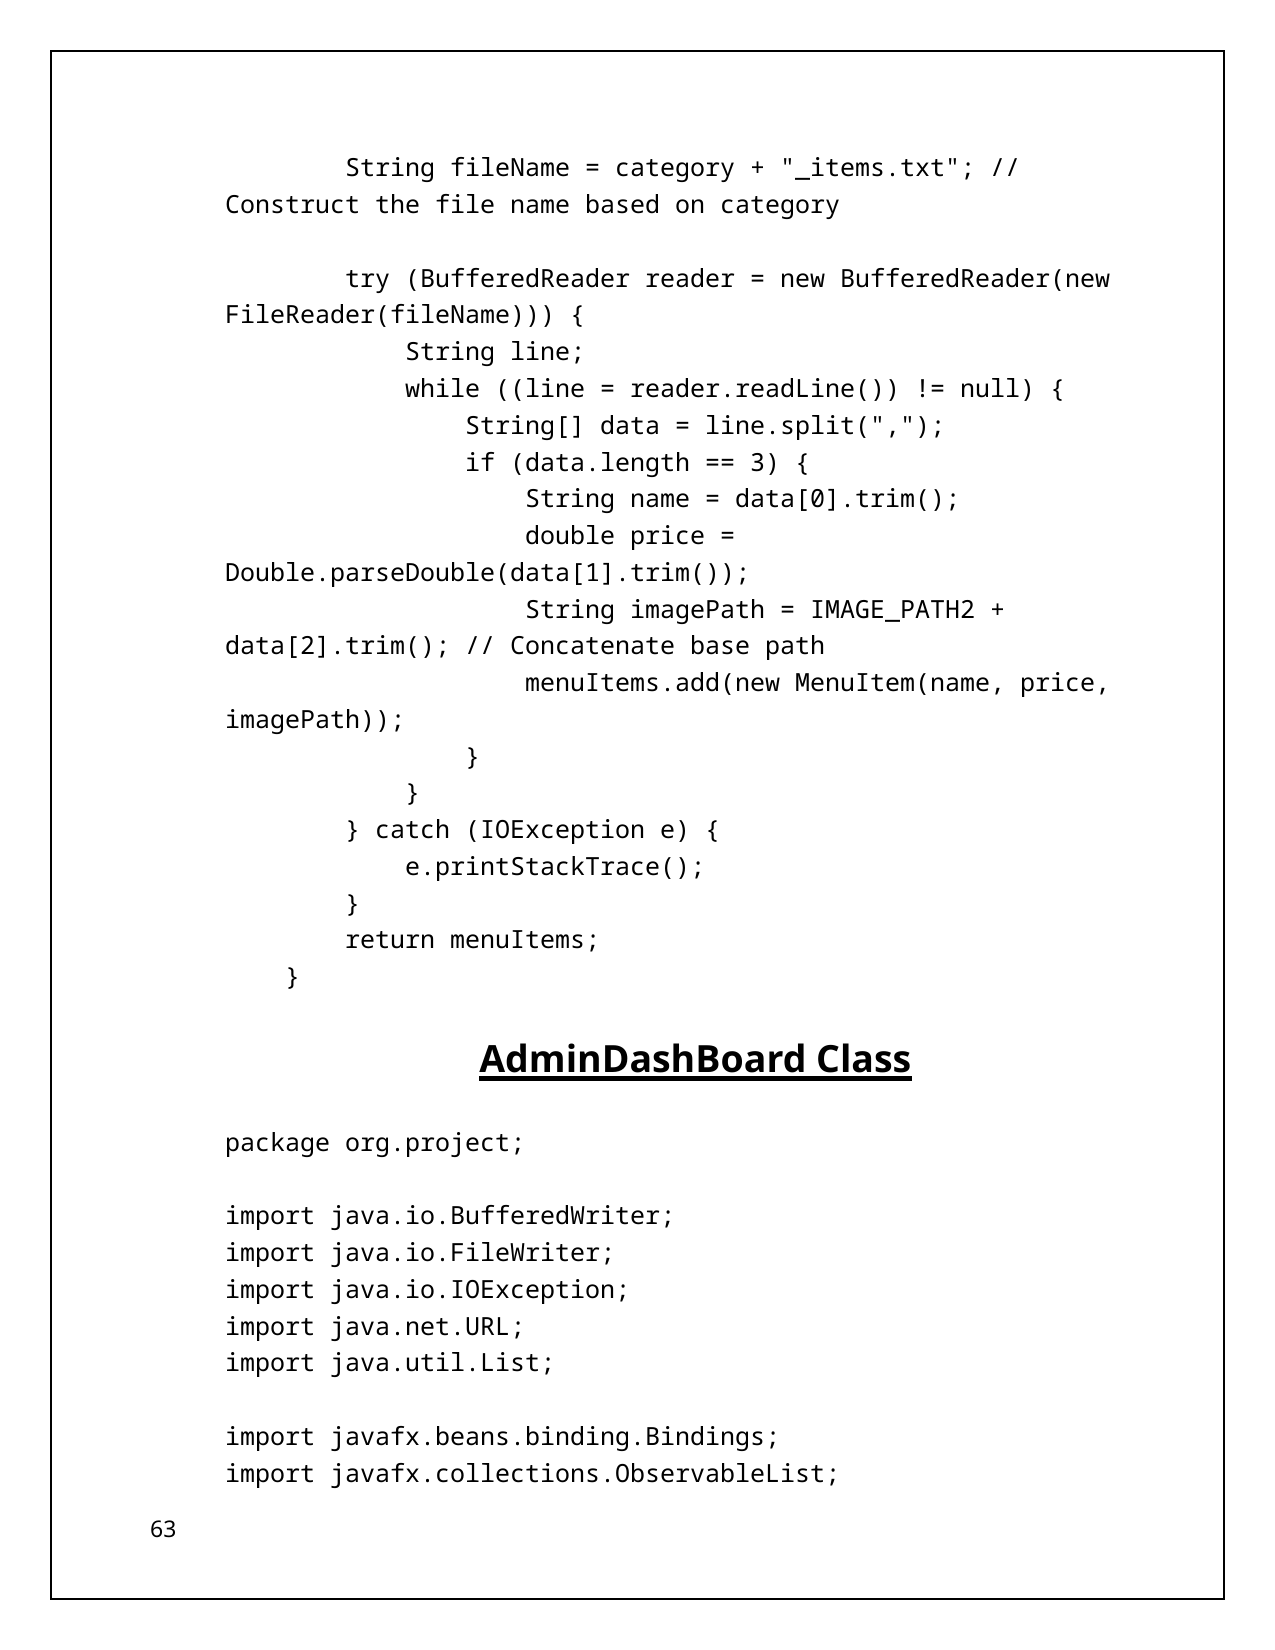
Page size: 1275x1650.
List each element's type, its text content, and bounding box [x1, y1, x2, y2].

list import java.util.List; [225, 1345, 1125, 1379]
list } [225, 775, 1125, 809]
list import java.net.URL; [225, 1308, 1125, 1342]
list return menuItems; [225, 922, 1125, 956]
list import javafx.beans.binding.Bindings; [225, 1418, 1125, 1453]
list double price = Double.parseDouble(data[1].trim()); [225, 518, 1125, 588]
list } catch (IOException e) { [225, 812, 1125, 846]
list AdminDashBoard Class [225, 1032, 1125, 1083]
list } [225, 885, 1125, 919]
list String name = data[0].trim(); [225, 481, 1125, 515]
list String fileName = category + "_items.txt"; // Construct the file name based on category [225, 150, 1125, 221]
list String imagePath = IMAGE_PATH2 + data[2].trim(); // Concatenate base path [225, 591, 1125, 662]
list try (BufferedReader reader = new BufferedReader(new FileReader(fileName))) { [225, 260, 1125, 331]
list String[] data = line.split(","); [225, 407, 1125, 441]
list e.printStackTrace(); [225, 849, 1125, 883]
list import java.io.FileWriter; [225, 1235, 1125, 1269]
list String line; [225, 334, 1125, 368]
list while ((line = reader.readLine()) != null) { [225, 371, 1125, 405]
list import java.io.IOException; [225, 1271, 1125, 1306]
list } [225, 959, 1125, 993]
list if (data.length == 3) { [225, 444, 1125, 478]
list package org.project; [225, 1124, 1125, 1158]
list menuItems.add(new MenuItem(name, price, imagePath)); [225, 665, 1125, 736]
list } [225, 738, 1125, 772]
list import java.io.BufferedWriter; [225, 1198, 1125, 1232]
list import javafx.collections.ObservableList; [225, 1455, 1125, 1489]
